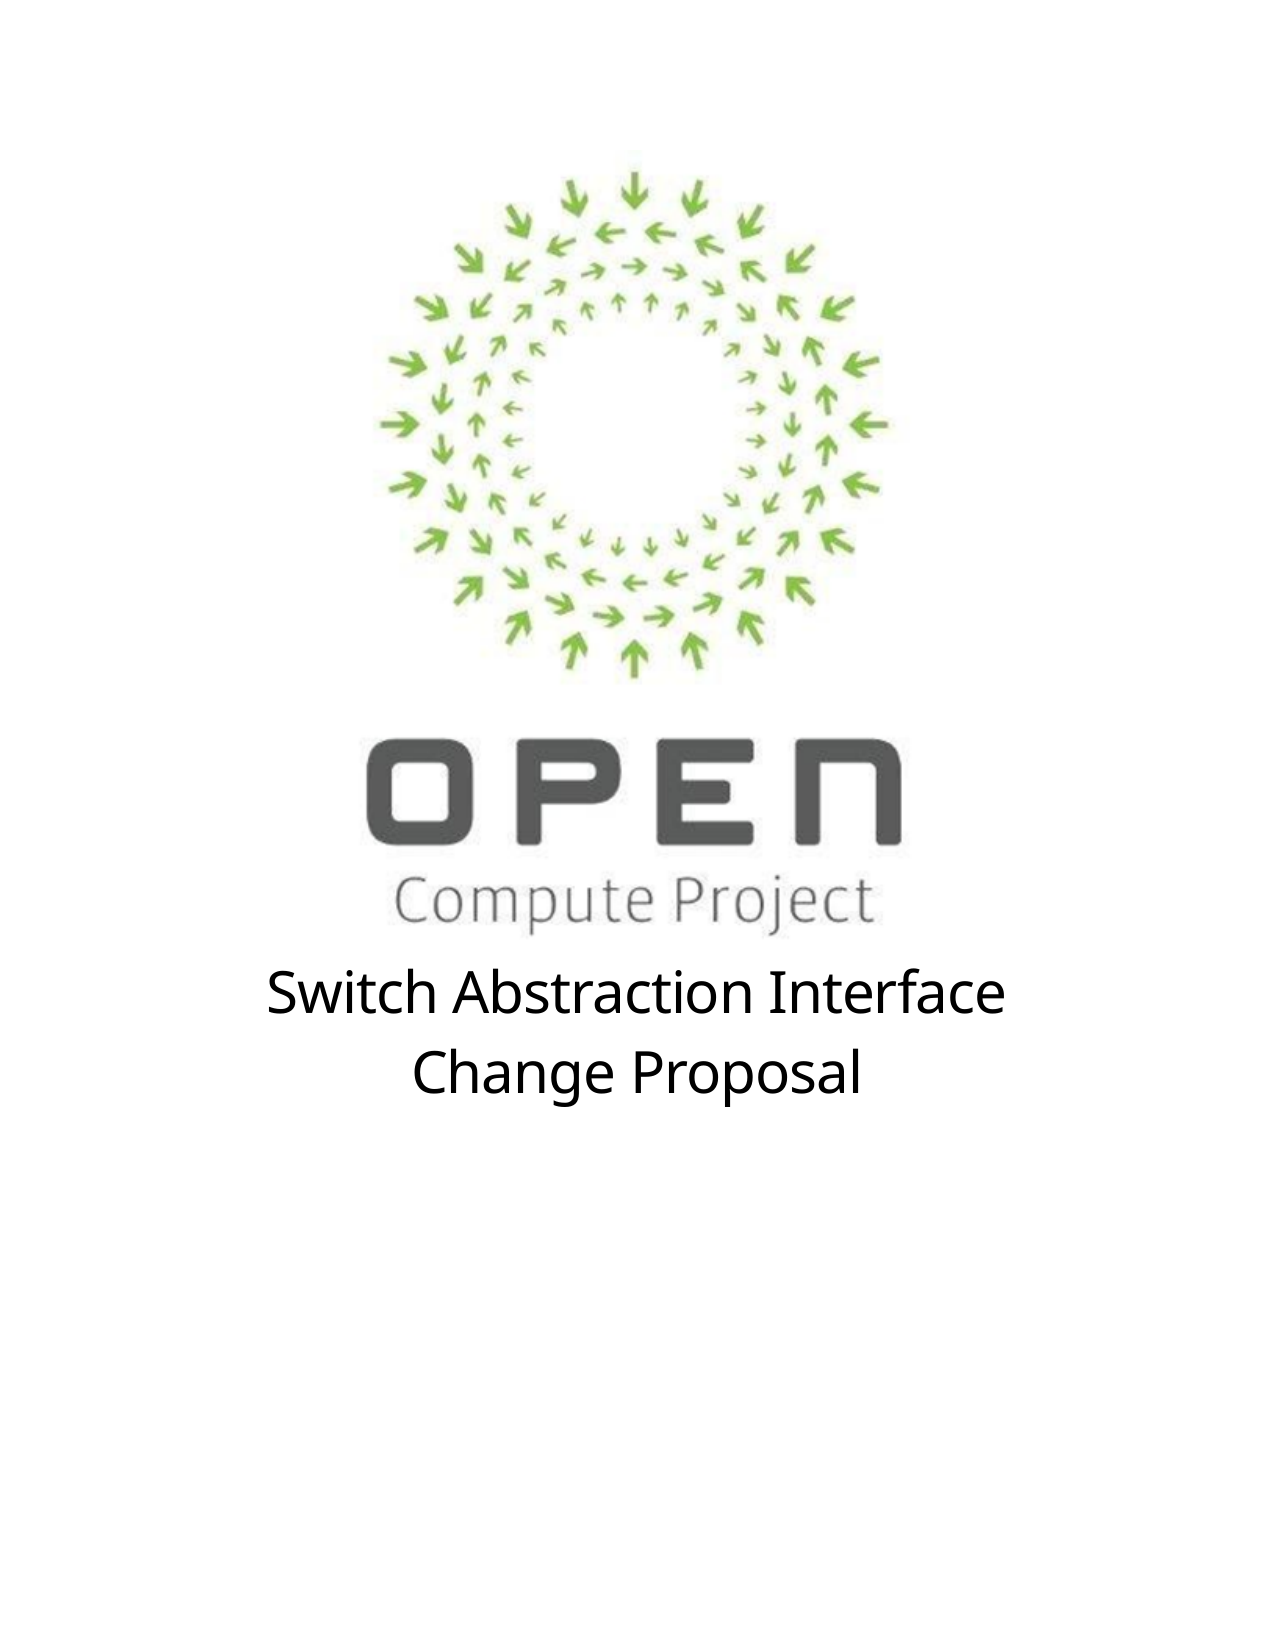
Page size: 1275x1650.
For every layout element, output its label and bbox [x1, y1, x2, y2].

picture [320, 150, 955, 952]
